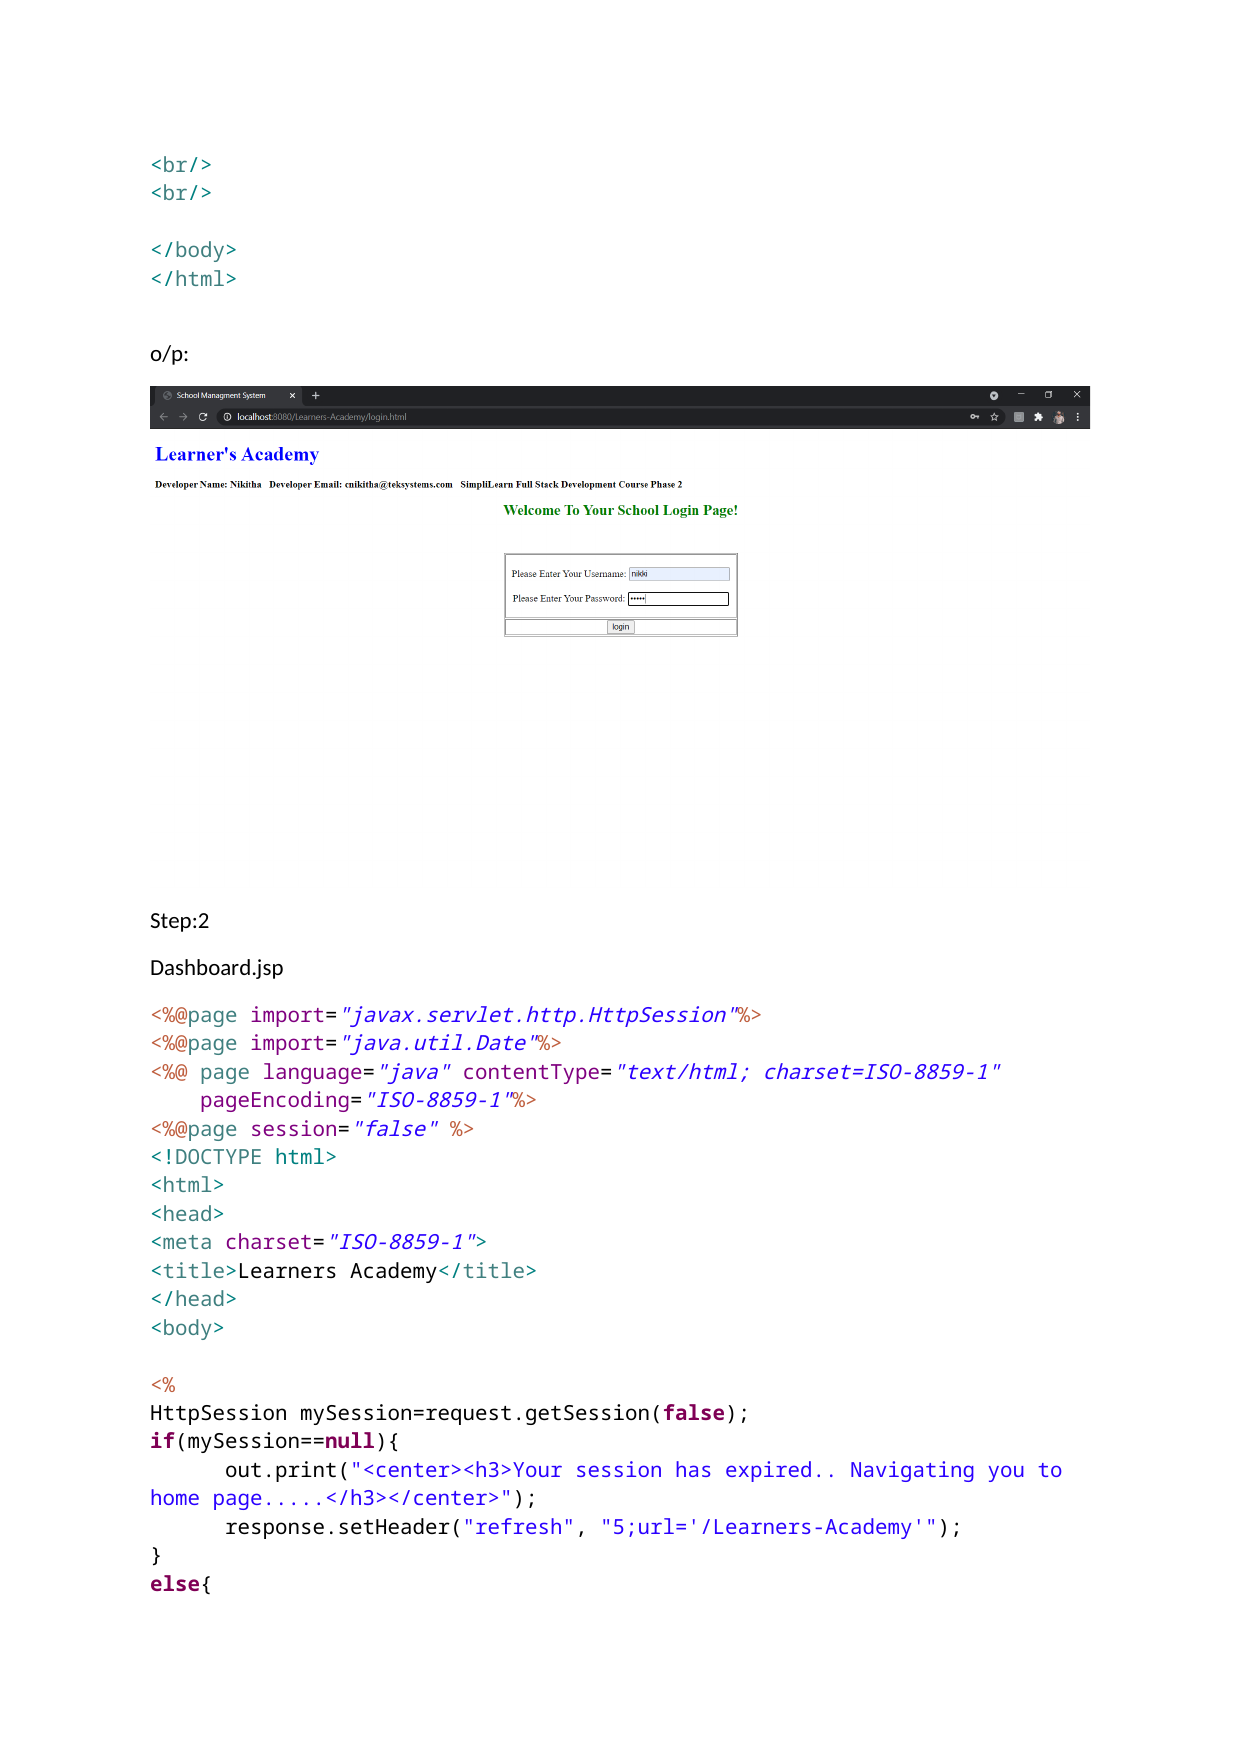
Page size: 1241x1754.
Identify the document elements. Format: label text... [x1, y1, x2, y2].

picture [150, 386, 1091, 888]
text Dashboard.jsp [150, 953, 1090, 981]
text <% [150, 1370, 1090, 1398]
text pageEncoding="ISO-8859-1"%> [150, 1085, 1090, 1114]
text Step:2 [150, 906, 1090, 934]
text <%@ page language="java" contentType="text/html; charset=ISO-8859-1" [150, 1057, 1090, 1085]
text <%@page import="java.util.Date"%> [150, 1028, 1090, 1057]
text <%@page import="javax.servlet.http.HttpSession"%> [150, 1000, 1090, 1028]
text <meta charset="ISO-8859-1"> [150, 1227, 1090, 1256]
text <br/> [150, 150, 1090, 178]
text <html> [150, 1171, 1090, 1199]
text <title>Learners Academy</title> [150, 1256, 1090, 1284]
text </head> [150, 1284, 1090, 1313]
text response.setHeader("refresh", "5;url='/Learners-Academy'"); [150, 1512, 1090, 1540]
text } [150, 1540, 1090, 1569]
text </html> [150, 264, 1090, 292]
text else{ [150, 1569, 1090, 1597]
text <head> [150, 1199, 1090, 1227]
text <!DOCTYPE html> [150, 1142, 1090, 1171]
text <body> [150, 1313, 1090, 1341]
text if(mySession==null){ [150, 1427, 1090, 1455]
text <%@page session="false" %> [150, 1114, 1090, 1142]
text </body> [150, 235, 1090, 264]
text o/p: [150, 339, 1090, 367]
text HttpSession mySession=request.getSession(false); [150, 1398, 1090, 1427]
text out.print("<center><h3>Your session has expired.. Navigating you to home page.....</h3></center>"); [150, 1455, 1090, 1512]
text <br/> [150, 178, 1090, 207]
